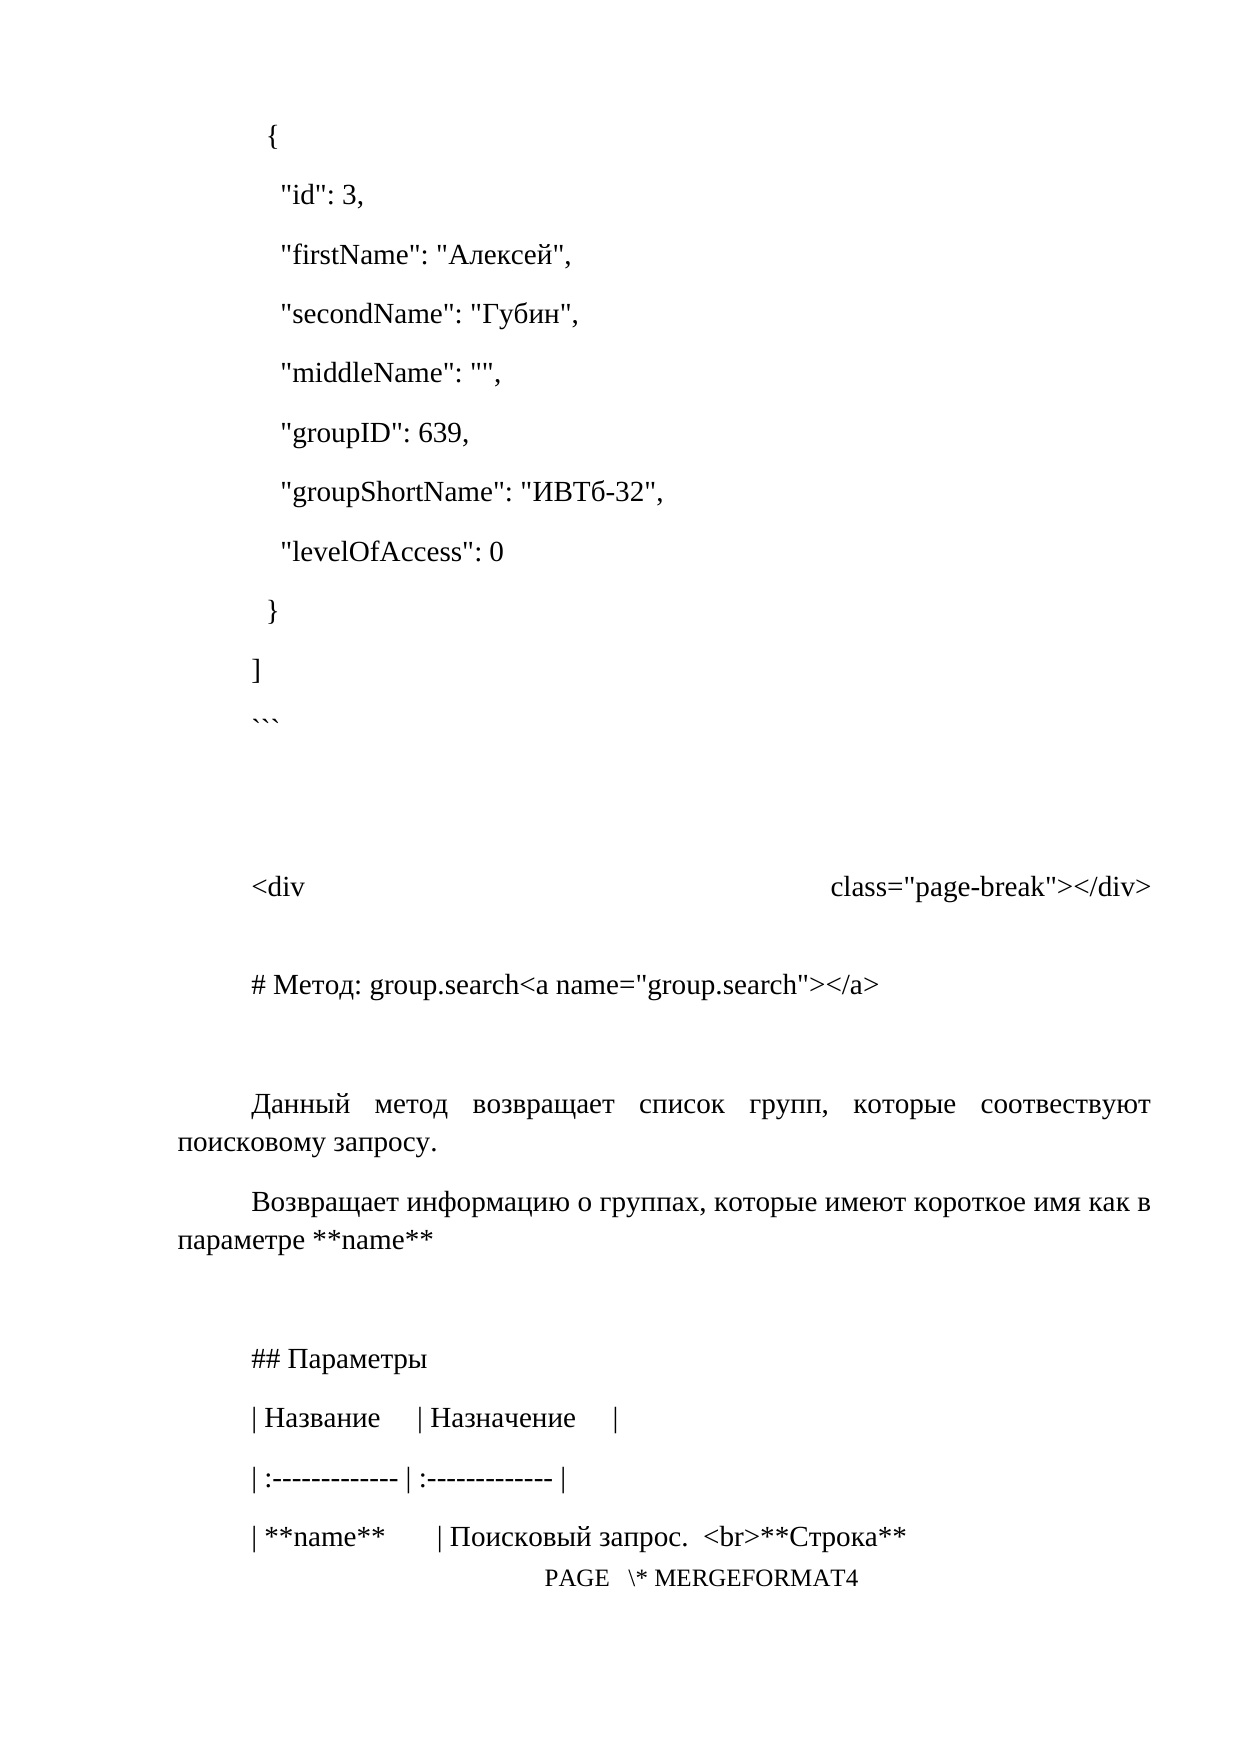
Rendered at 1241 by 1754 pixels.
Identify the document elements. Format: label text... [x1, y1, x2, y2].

text { [177, 118, 1152, 152]
text Возвращает информацию о группах, которые имеют короткое имя как в параметре **name** [177, 1184, 1152, 1256]
text } [177, 593, 1152, 627]
text "middleName": "", [177, 356, 1152, 389]
text "firstName": "Алексей", [177, 237, 1152, 270]
text "secondName": "Губин", [177, 296, 1152, 330]
text ``` [177, 712, 1152, 745]
text "id": 3, [177, 177, 1152, 211]
text | Название | Назначение | [177, 1400, 1152, 1434]
text ## Параметры [177, 1341, 1152, 1374]
text | :------------- | :------------- | [177, 1460, 1152, 1493]
text | **name** | Поисковый запрос. <br>**Строка** [177, 1519, 1152, 1553]
text "levelOfAccess": 0 [177, 534, 1152, 567]
text Данный метод возвращает список групп, которые соотвествуют поисковому запросу. [177, 1086, 1152, 1158]
text "groupID": 639, [177, 415, 1152, 448]
text "groupShortName": "ИВТб-32", [177, 474, 1152, 508]
text ] [177, 652, 1152, 686]
text <div class="page-break"></div> [177, 869, 1152, 941]
text # Метод: group.search<a name="group.search"></a> [177, 967, 1152, 1001]
